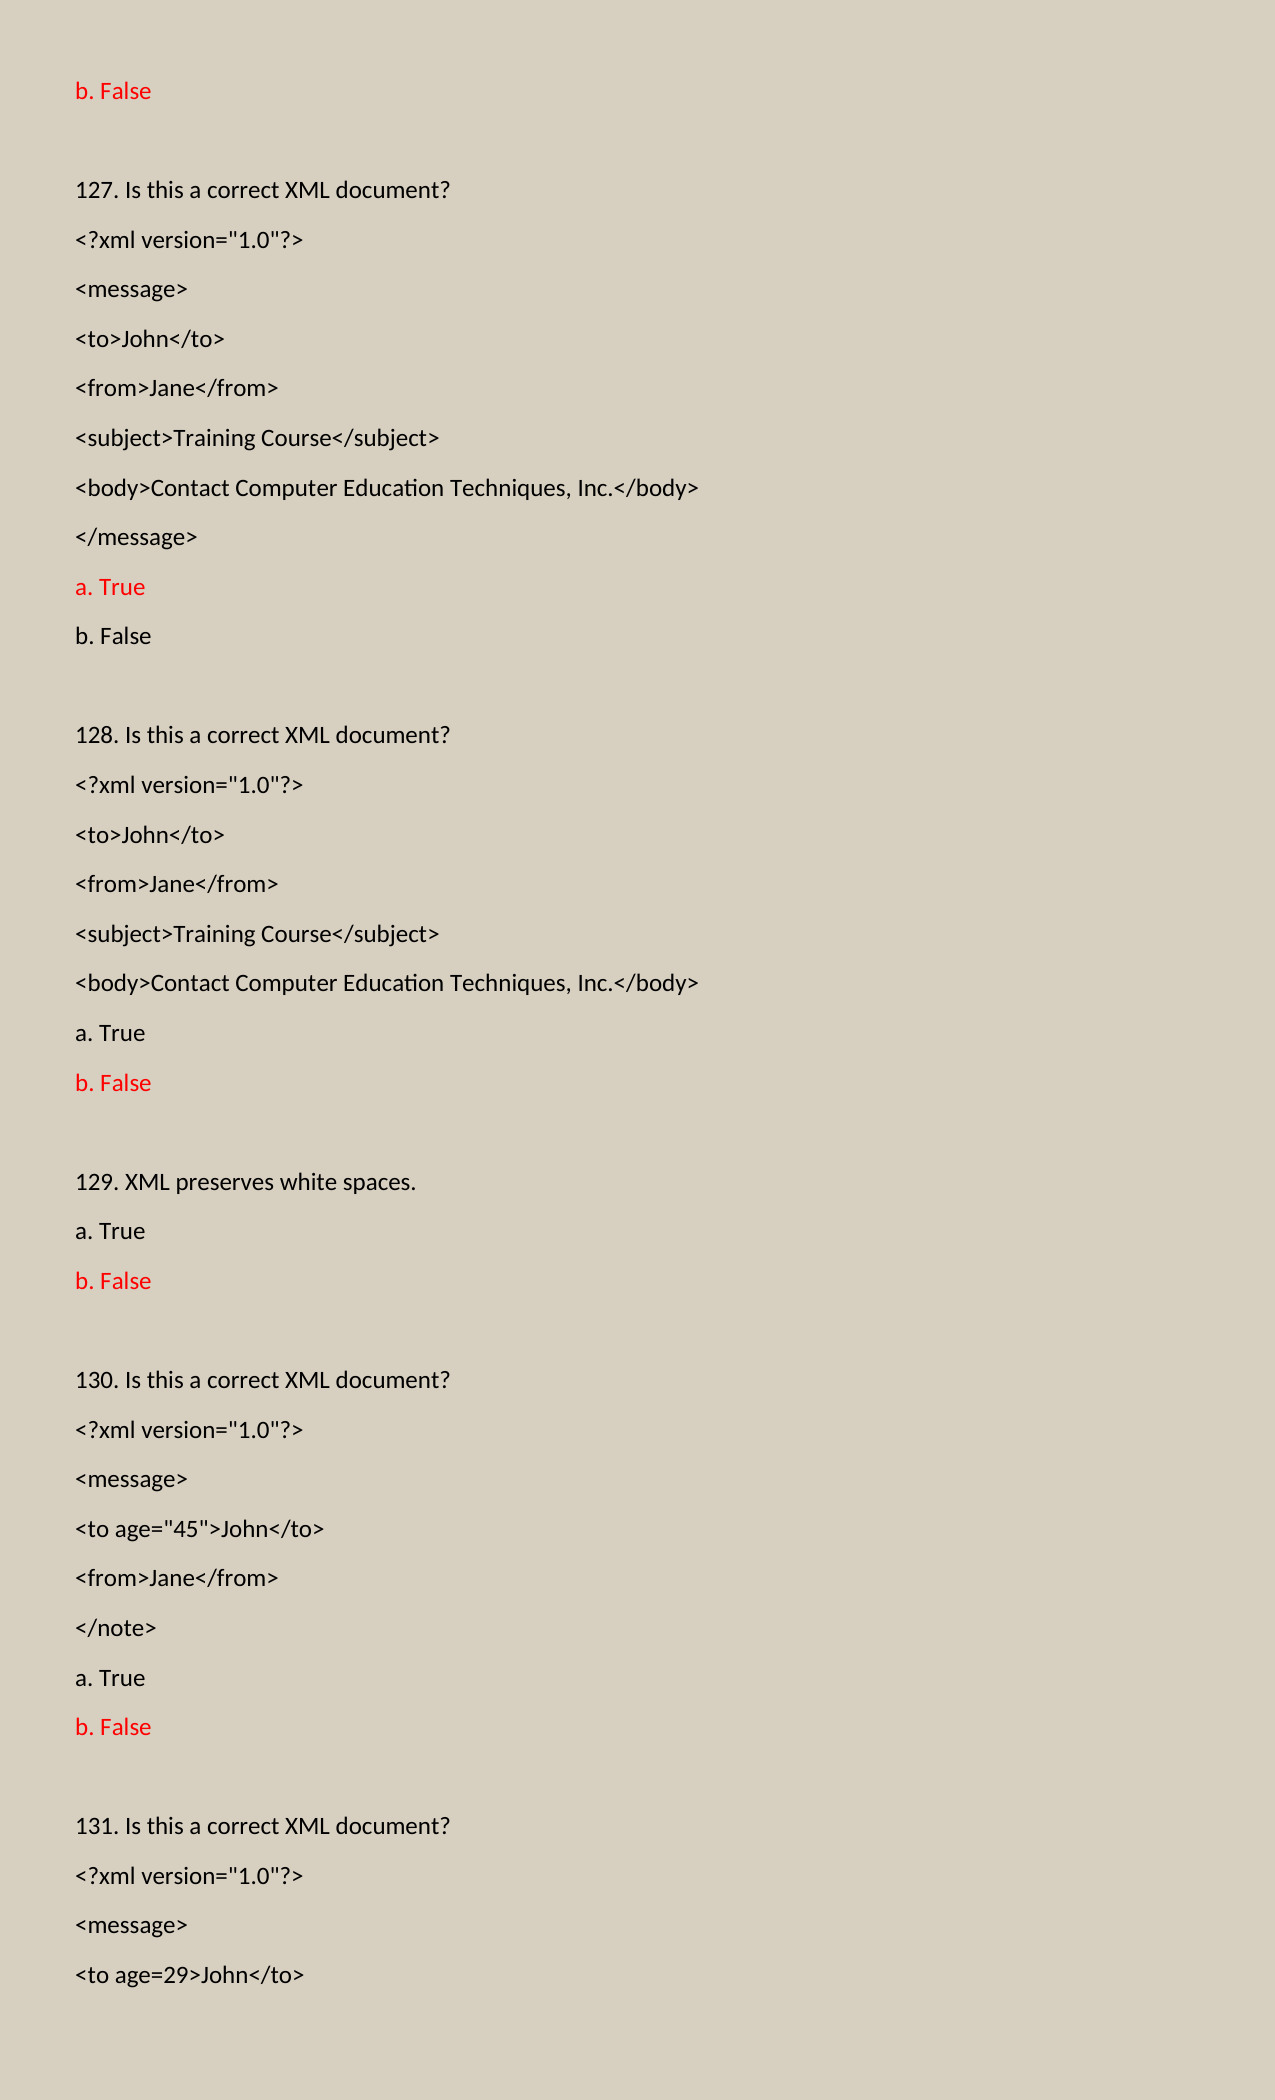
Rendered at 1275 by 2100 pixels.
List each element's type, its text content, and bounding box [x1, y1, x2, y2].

text 127. Is this a correct XML document? [75, 174, 1200, 205]
text b. False [75, 1711, 1200, 1742]
text <to>John</to> [75, 323, 1200, 353]
text <?xml version="1.0"?> [75, 1860, 1200, 1891]
text <message> [75, 1909, 1200, 1940]
text <subject>Training Course</subject> [75, 918, 1200, 948]
text <to age="45">John</to> [75, 1513, 1200, 1543]
text b. False [75, 75, 1200, 106]
text <message> [75, 1463, 1200, 1494]
text <?xml version="1.0"?> [75, 224, 1200, 254]
text 128. Is this a correct XML document? [75, 719, 1200, 750]
text <to>John</to> [75, 819, 1200, 849]
text <from>Jane</from> [75, 1562, 1200, 1593]
text b. False [75, 1067, 1200, 1097]
text a. True [75, 571, 1200, 601]
text 129. XML preserves white spaces. [75, 1166, 1200, 1196]
text <body>Contact Computer Education Techniques, Inc.</body> [75, 967, 1200, 998]
text 130. Is this a correct XML document? [75, 1364, 1200, 1395]
text <subject>Training Course</subject> [75, 422, 1200, 453]
text b. False [75, 620, 1200, 651]
text <from>Jane</from> [75, 372, 1200, 403]
text a. True [75, 1215, 1200, 1246]
text b. False [75, 1265, 1200, 1296]
text <?xml version="1.0"?> [75, 769, 1200, 800]
text <message> [75, 273, 1200, 304]
text <from>Jane</from> [75, 868, 1200, 899]
text <to age=29>John</to> [75, 1959, 1200, 1990]
text <?xml version="1.0"?> [75, 1414, 1200, 1444]
text a. True [75, 1017, 1200, 1048]
text a. True [75, 1662, 1200, 1692]
text </note> [75, 1612, 1200, 1643]
text </message> [75, 521, 1200, 552]
text <body>Contact Computer Education Techniques, Inc.</body> [75, 472, 1200, 502]
text 131. Is this a correct XML document? [75, 1810, 1200, 1841]
